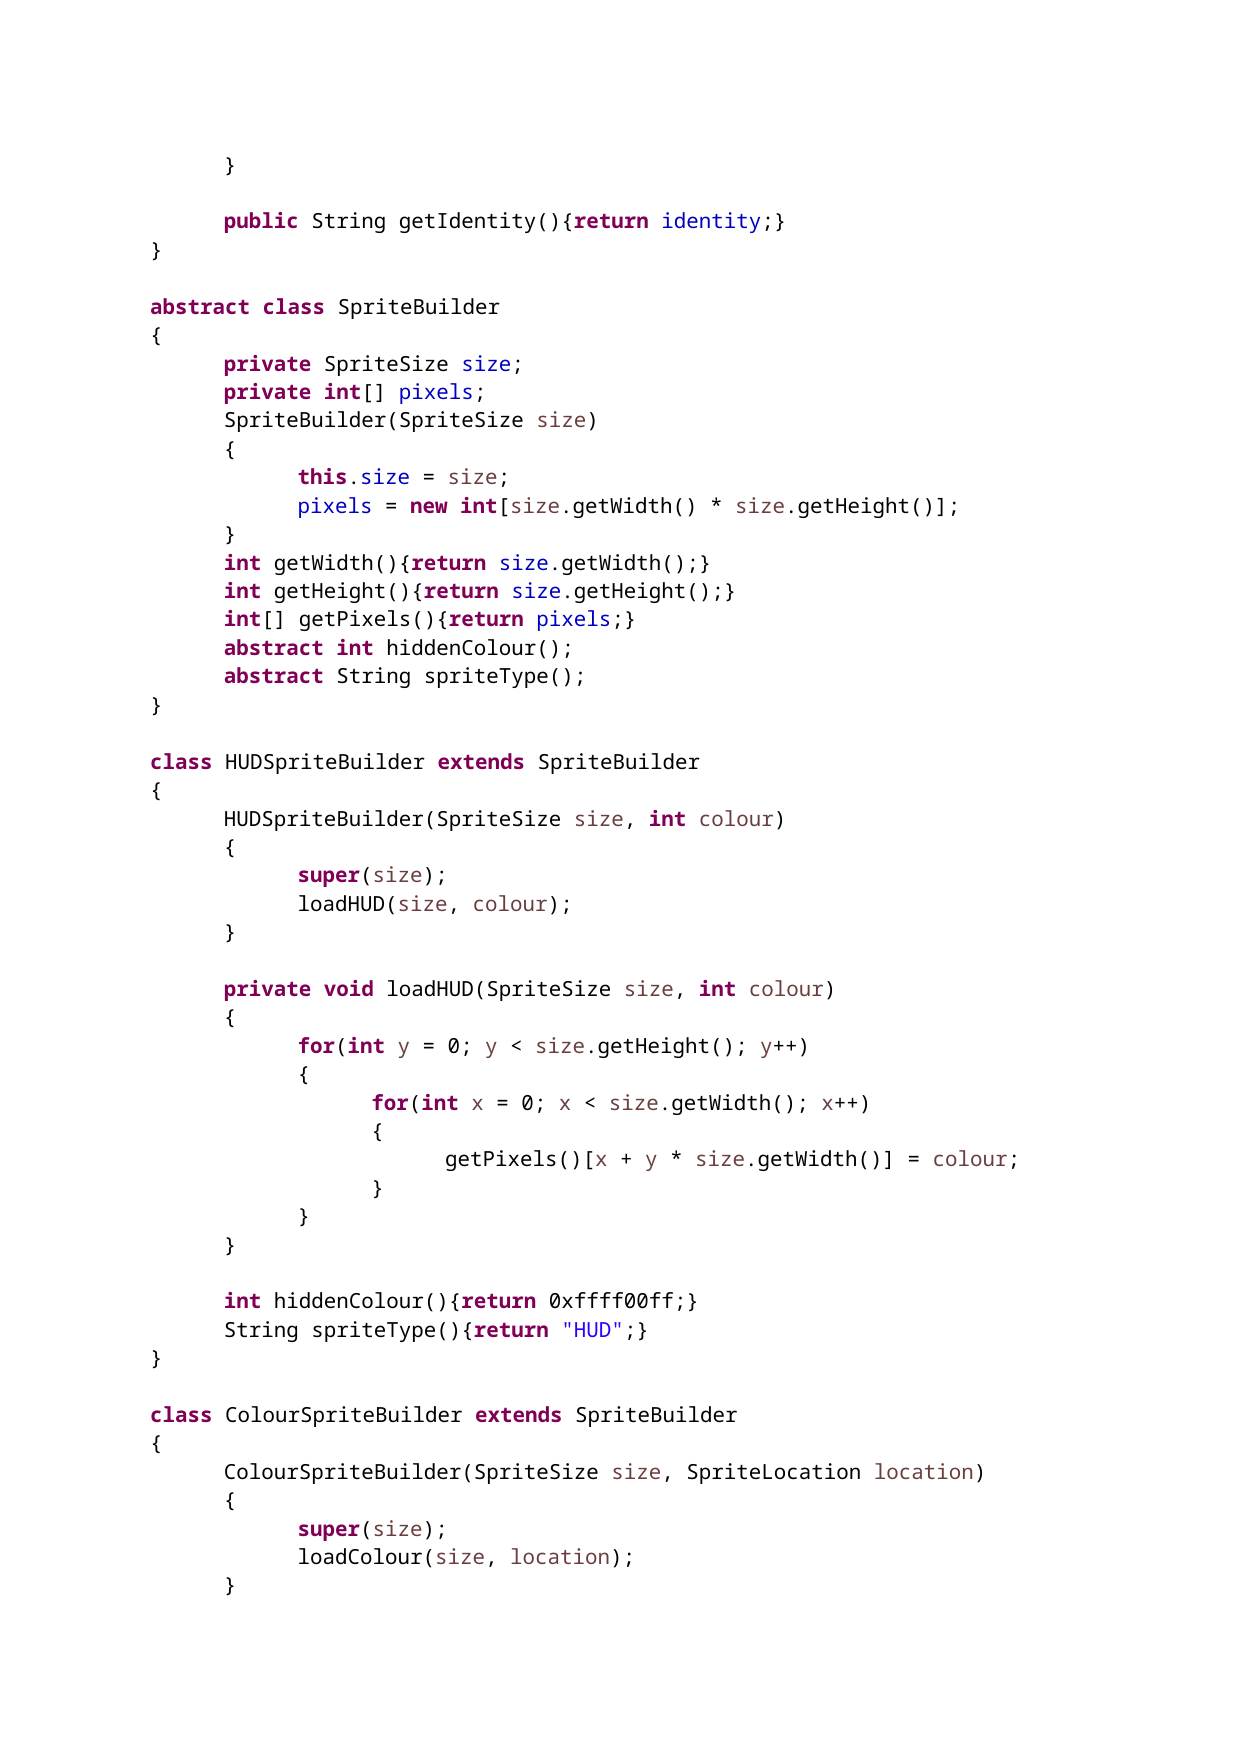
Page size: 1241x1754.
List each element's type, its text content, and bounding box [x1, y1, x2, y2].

text HUDSpriteBuilder(SpriteSize size, int colour) [150, 804, 1090, 832]
text { [150, 832, 1090, 861]
text SpriteBuilder(SpriteSize size) [150, 406, 1090, 434]
text } [150, 1230, 1090, 1258]
text super(size); [150, 861, 1090, 889]
text private int[] pixels; [150, 377, 1090, 406]
text pixels = new int[size.getWidth() * size.getHeight()]; [150, 491, 1090, 519]
text for(int y = 0; y < size.getHeight(); y++) [150, 1031, 1090, 1059]
text { [150, 434, 1090, 462]
text int hiddenColour(){return 0xffff00ff;} [150, 1286, 1090, 1315]
text abstract String spriteType(); [150, 661, 1090, 690]
text { [150, 1059, 1090, 1088]
text String spriteType(){return "HUD";} [150, 1315, 1090, 1343]
text getPixels()[x + y * size.getWidth()] = colour; [150, 1144, 1090, 1173]
text } [150, 690, 1090, 718]
text { [150, 1116, 1090, 1144]
text } [150, 519, 1090, 548]
text abstract int hiddenColour(); [150, 633, 1090, 661]
text { [150, 320, 1090, 349]
text } [150, 1343, 1090, 1372]
text } [150, 1201, 1090, 1230]
text { [150, 1485, 1090, 1514]
text class HUDSpriteBuilder extends SpriteBuilder [150, 747, 1090, 775]
text int getWidth(){return size.getWidth();} [150, 548, 1090, 576]
text for(int x = 0; x < size.getWidth(); x++) [150, 1088, 1090, 1116]
text this.size = size; [150, 462, 1090, 491]
text int[] getPixels(){return pixels;} [150, 604, 1090, 633]
text loadColour(size, location); [150, 1542, 1090, 1571]
text public String getIdentity(){return identity;} [150, 206, 1090, 235]
text int getHeight(){return size.getHeight();} [150, 576, 1090, 604]
text } [150, 917, 1090, 946]
text super(size); [150, 1514, 1090, 1542]
text private SpriteSize size; [150, 349, 1090, 377]
text } [150, 1571, 1090, 1599]
text { [150, 775, 1090, 804]
text loadHUD(size, colour); [150, 889, 1090, 917]
text { [150, 1002, 1090, 1031]
text } [150, 150, 1090, 178]
text { [150, 1428, 1090, 1457]
text abstract class SpriteBuilder [150, 292, 1090, 320]
text private void loadHUD(SpriteSize size, int colour) [150, 974, 1090, 1002]
text ColourSpriteBuilder(SpriteSize size, SpriteLocation location) [150, 1457, 1090, 1485]
text class ColourSpriteBuilder extends SpriteBuilder [150, 1400, 1090, 1428]
text } [150, 235, 1090, 263]
text } [150, 1173, 1090, 1201]
